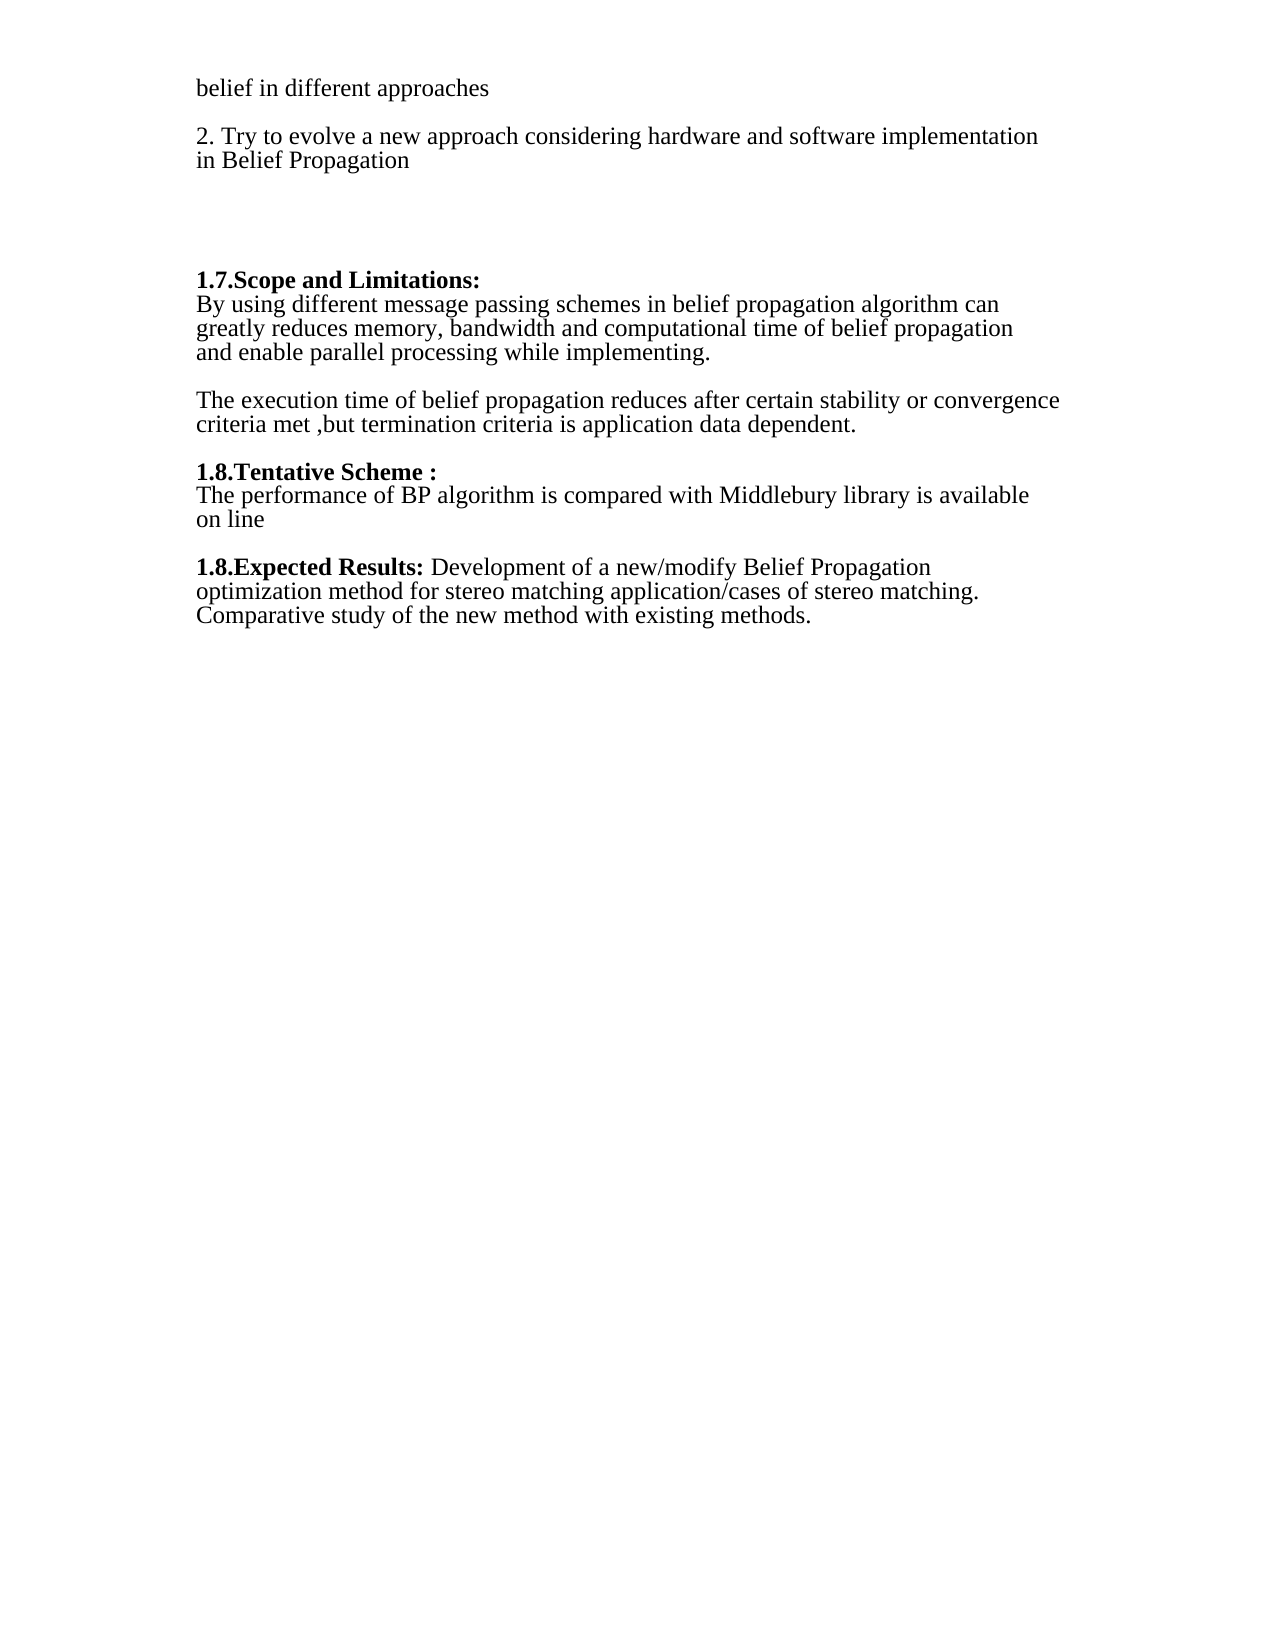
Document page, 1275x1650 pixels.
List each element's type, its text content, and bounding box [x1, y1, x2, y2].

text 1.8.Expected Results: Development of a new/modify Belief Propagation optimization method for stereo matching application/cases of stereo matching. Comparative study of the new method with existing methods. [196, 557, 1060, 628]
text The performance of BP algorithm is compared with Middlebury library is available on line [196, 485, 1060, 533]
text 2. Try to evolve a new approach considering hardware and software implementation in Belief Propagation [196, 125, 1060, 173]
text By using different message passing schemes in belief propagation algorithm can greatly reduces memory, bandwidth and computational time of belief propagation [196, 293, 1060, 341]
text The execution time of belief propagation reduces after certain stability or convergence criteria met ,but termination criteria is application data dependent. [196, 389, 1060, 437]
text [196, 77, 1060, 101]
text 1.8.Tentative Scheme : [196, 461, 1060, 485]
text 1.7.Scope and Limitations: [196, 269, 1060, 293]
text and enable parallel processing while implementing. [196, 341, 1060, 365]
